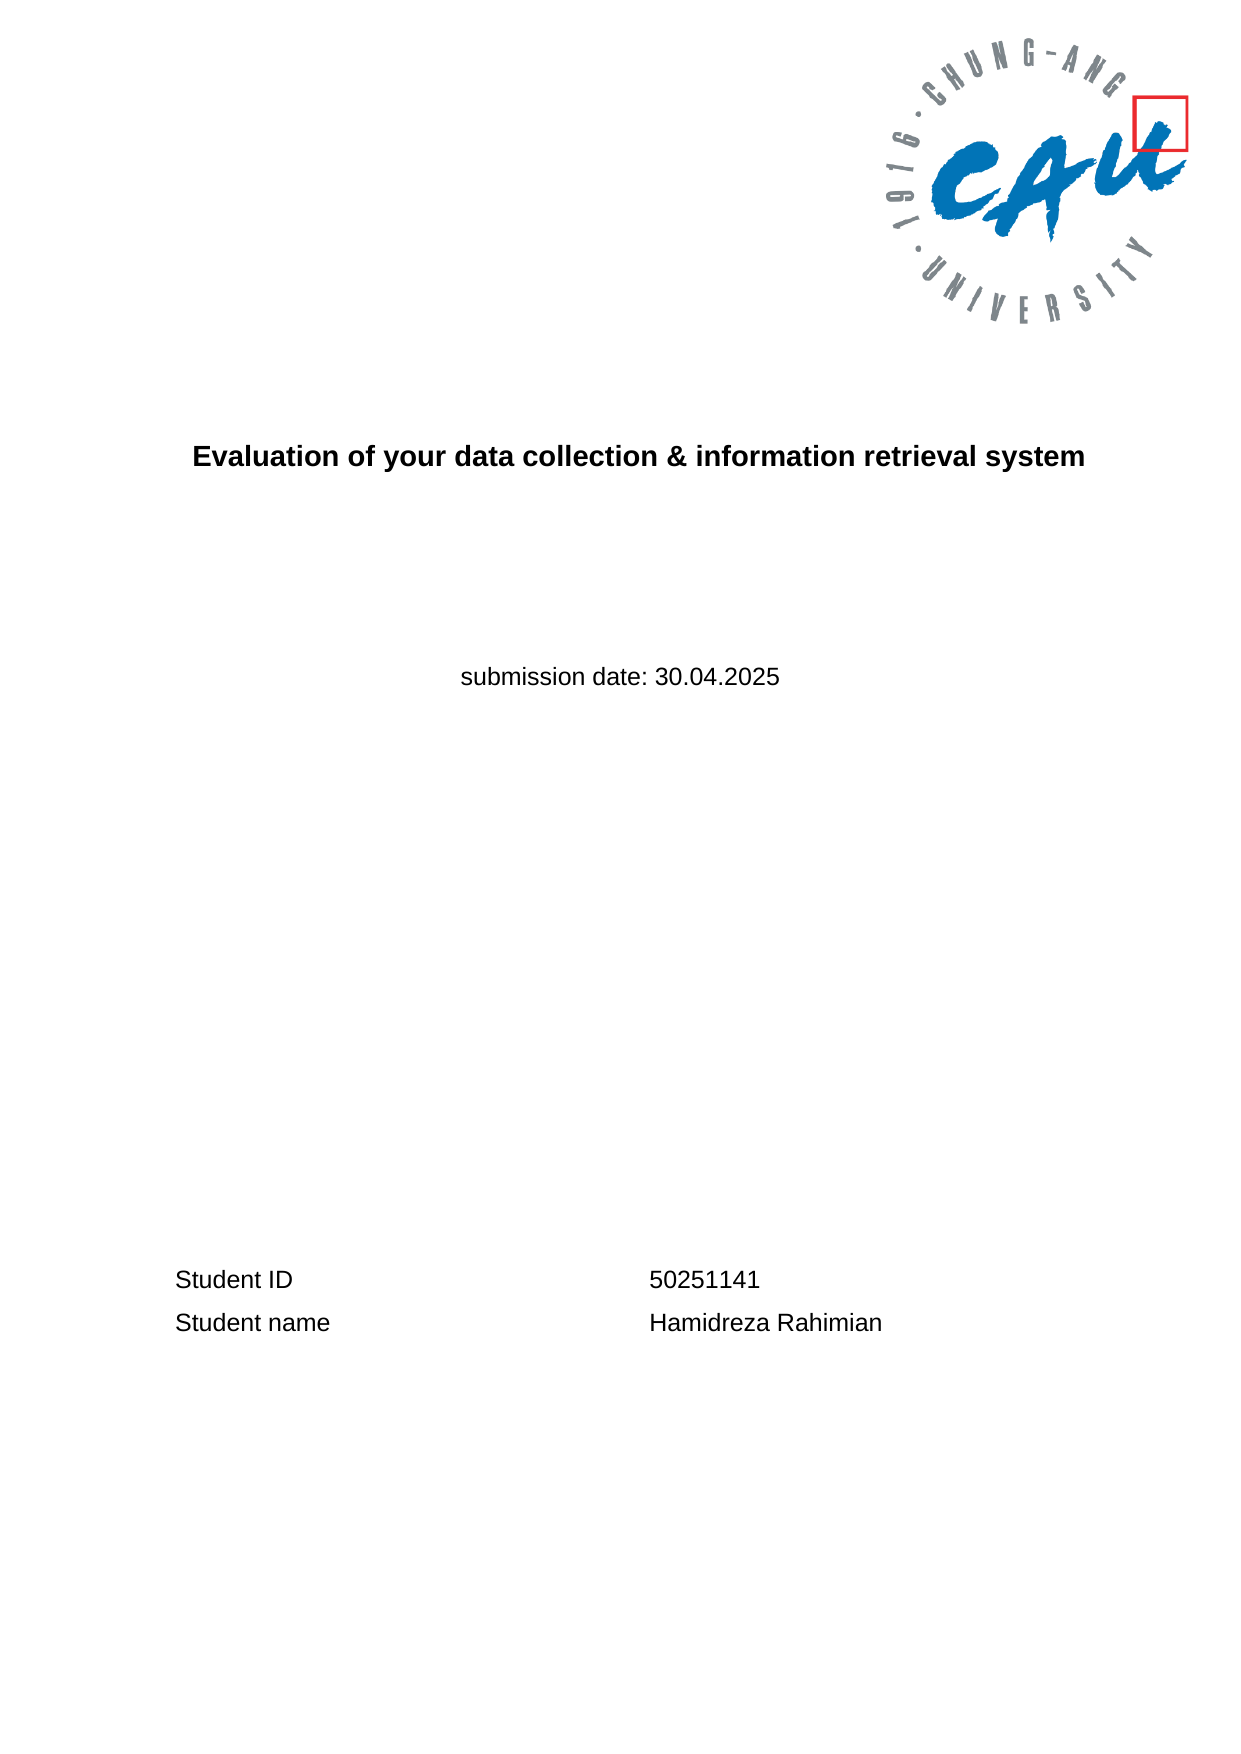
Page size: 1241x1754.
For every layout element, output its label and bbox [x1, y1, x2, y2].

picture [886, 29, 1189, 332]
